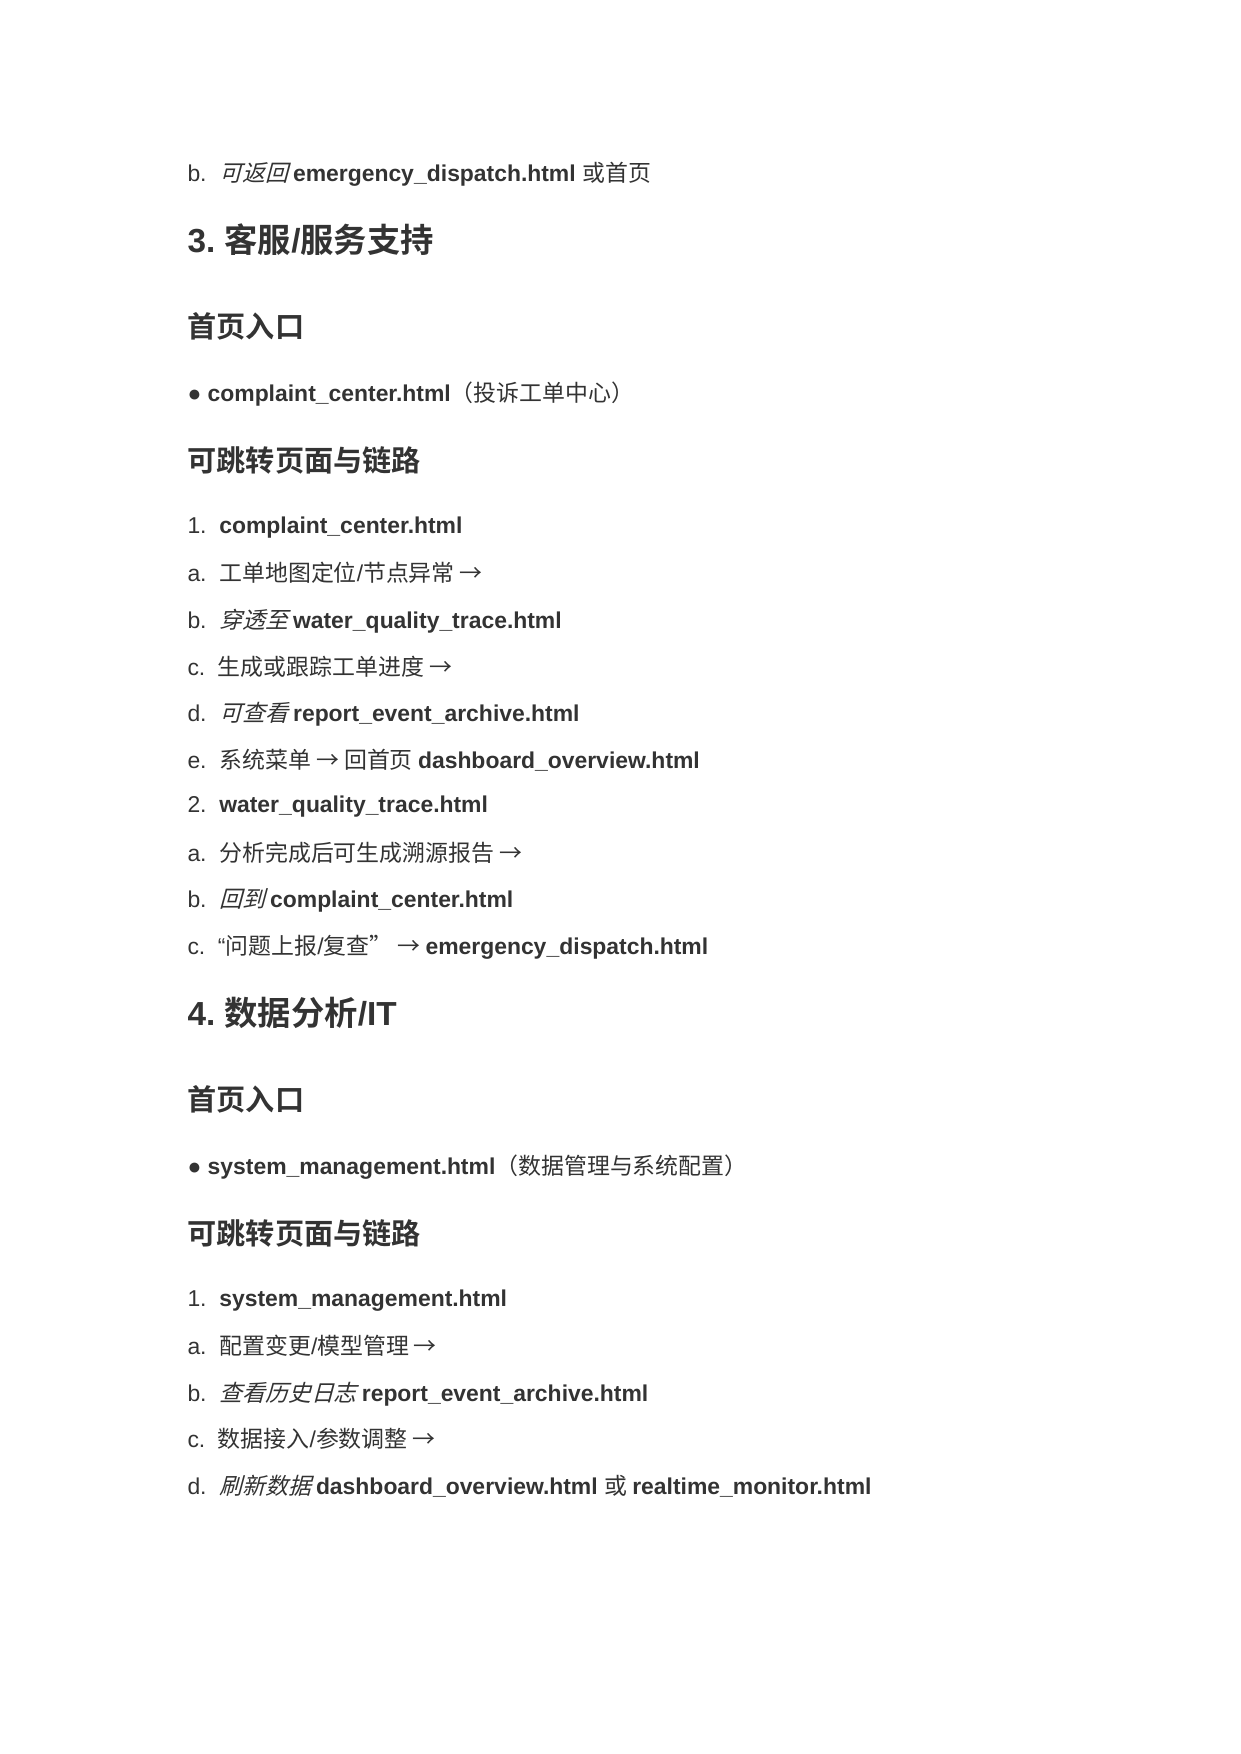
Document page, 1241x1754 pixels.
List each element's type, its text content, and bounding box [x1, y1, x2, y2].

text ● complaint_center.html（投诉工单中心） [187, 372, 1053, 412]
subtitle 3. 客服/服务支持 [187, 198, 1053, 278]
text c. 数据接入/参数调整 → [187, 1418, 1053, 1458]
text 1. complaint_center.html [187, 505, 1053, 545]
text e. 系统菜单 → 回首页 dashboard_overview.html [187, 738, 1053, 778]
subtitle 可跳转页面与链路 [187, 1191, 1053, 1272]
text b. 可返回 emergency_dispatch.html 或首页 [187, 151, 1053, 192]
text c. 生成或跟踪工单进度 → [187, 645, 1053, 685]
subtitle 首页入口 [187, 285, 1053, 365]
text a. 分析完成后可生成溯源报告 → [187, 831, 1053, 871]
text ● system_management.html（数据管理与系统配置） [187, 1144, 1053, 1185]
text a. 配置变更/模型管理 → [187, 1324, 1053, 1365]
text c. “问题上报/复查” → emergency_dispatch.html [187, 924, 1053, 964]
text b. 穿透至 water_quality_trace.html [187, 598, 1053, 638]
text a. 工单地图定位/节点异常 → [187, 552, 1053, 592]
subtitle 4. 数据分析/IT [187, 971, 1053, 1051]
text d. 刷新数据 dashboard_overview.html 或 realtime_monitor.html [187, 1464, 1053, 1504]
text d. 可查看 report_event_archive.html [187, 691, 1053, 732]
text 2. water_quality_trace.html [187, 784, 1053, 825]
subtitle 首页入口 [187, 1058, 1053, 1138]
text b. 查看历史日志 report_event_archive.html [187, 1371, 1053, 1411]
text b. 回到 complaint_center.html [187, 878, 1053, 918]
subtitle 可跳转页面与链路 [187, 418, 1053, 499]
text 1. system_management.html [187, 1278, 1053, 1318]
